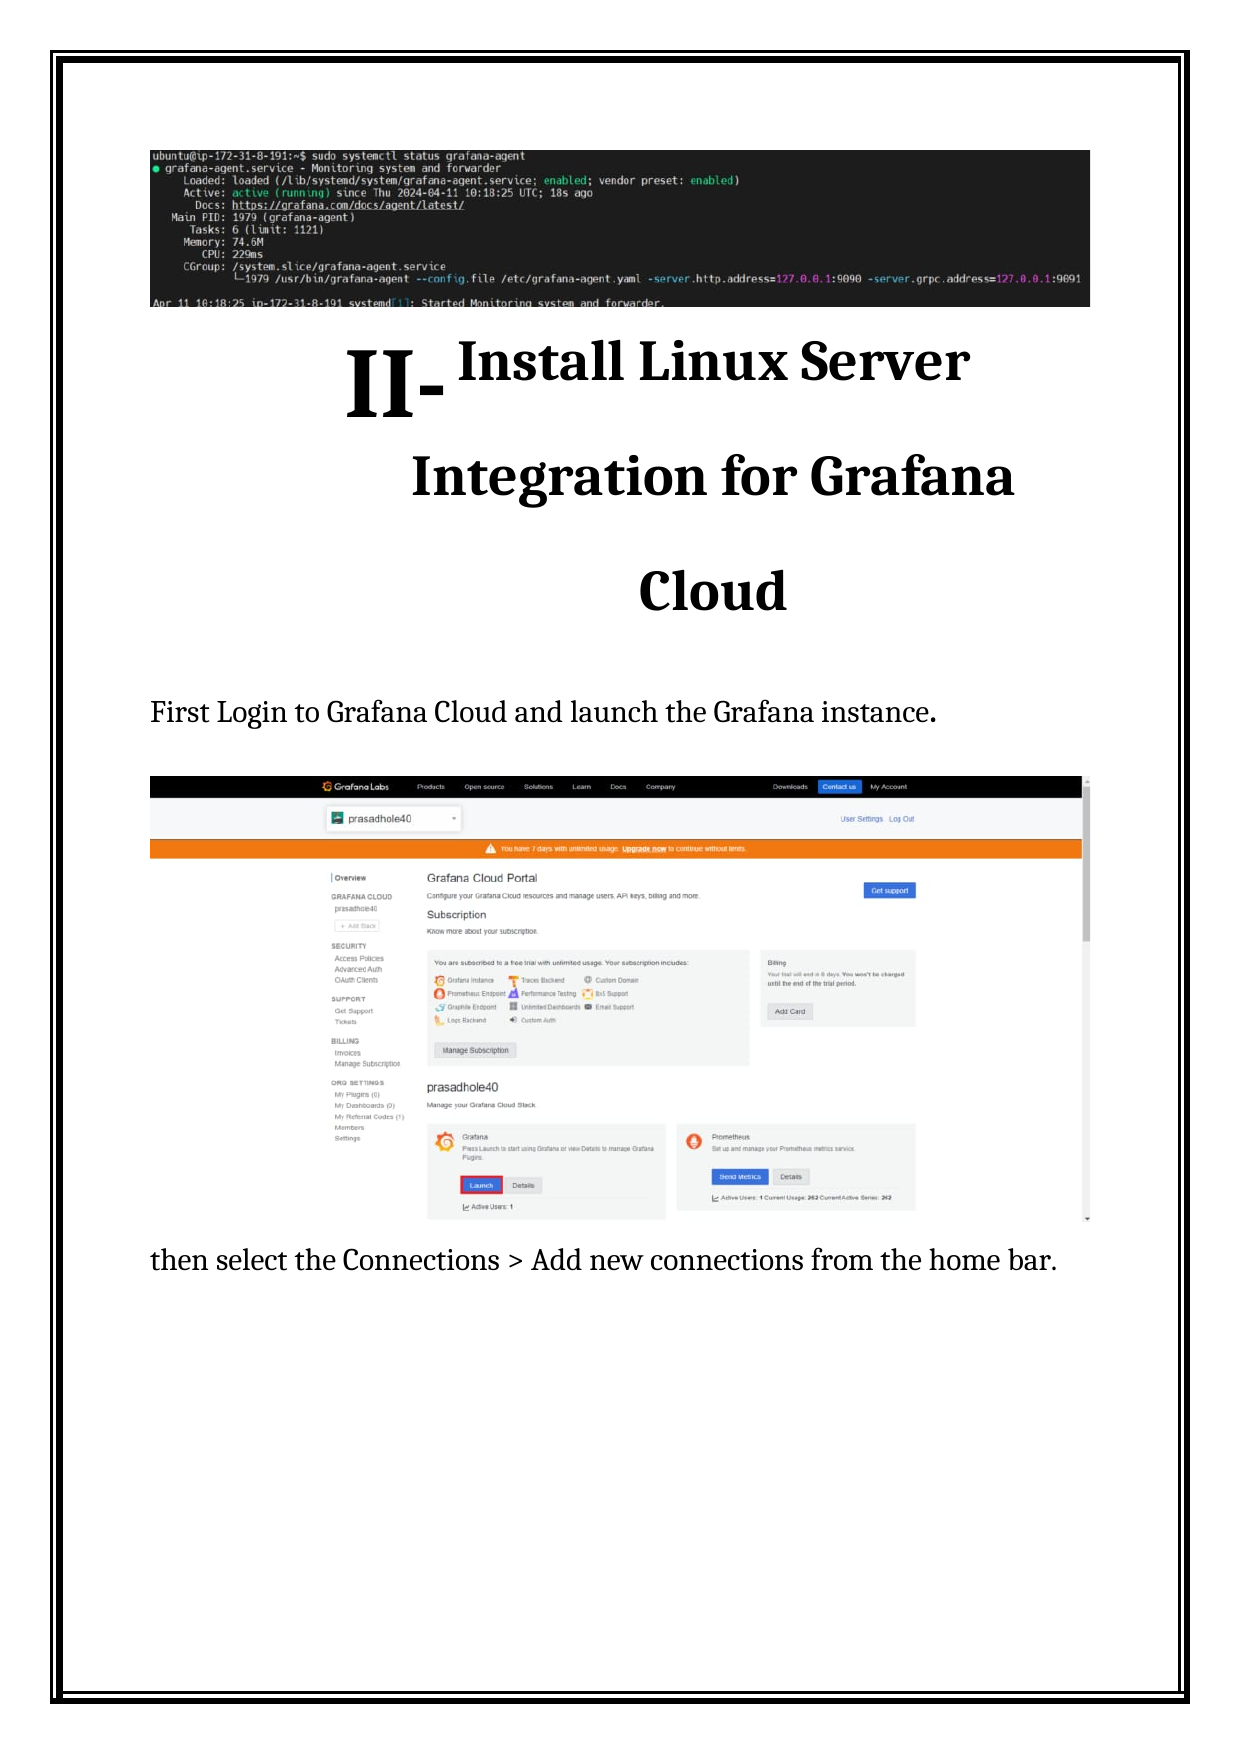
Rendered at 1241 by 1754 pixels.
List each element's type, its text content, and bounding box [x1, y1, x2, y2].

text then select the Connections > Add new connections from the home bar. [150, 1242, 1090, 1305]
picture [150, 776, 1091, 1222]
text First Login to Grafana Cloud and launch the Grafana instance. [150, 694, 1090, 756]
picture [150, 150, 1091, 307]
list Install Linux Server Integration for Grafana Cloud [225, 328, 1090, 673]
